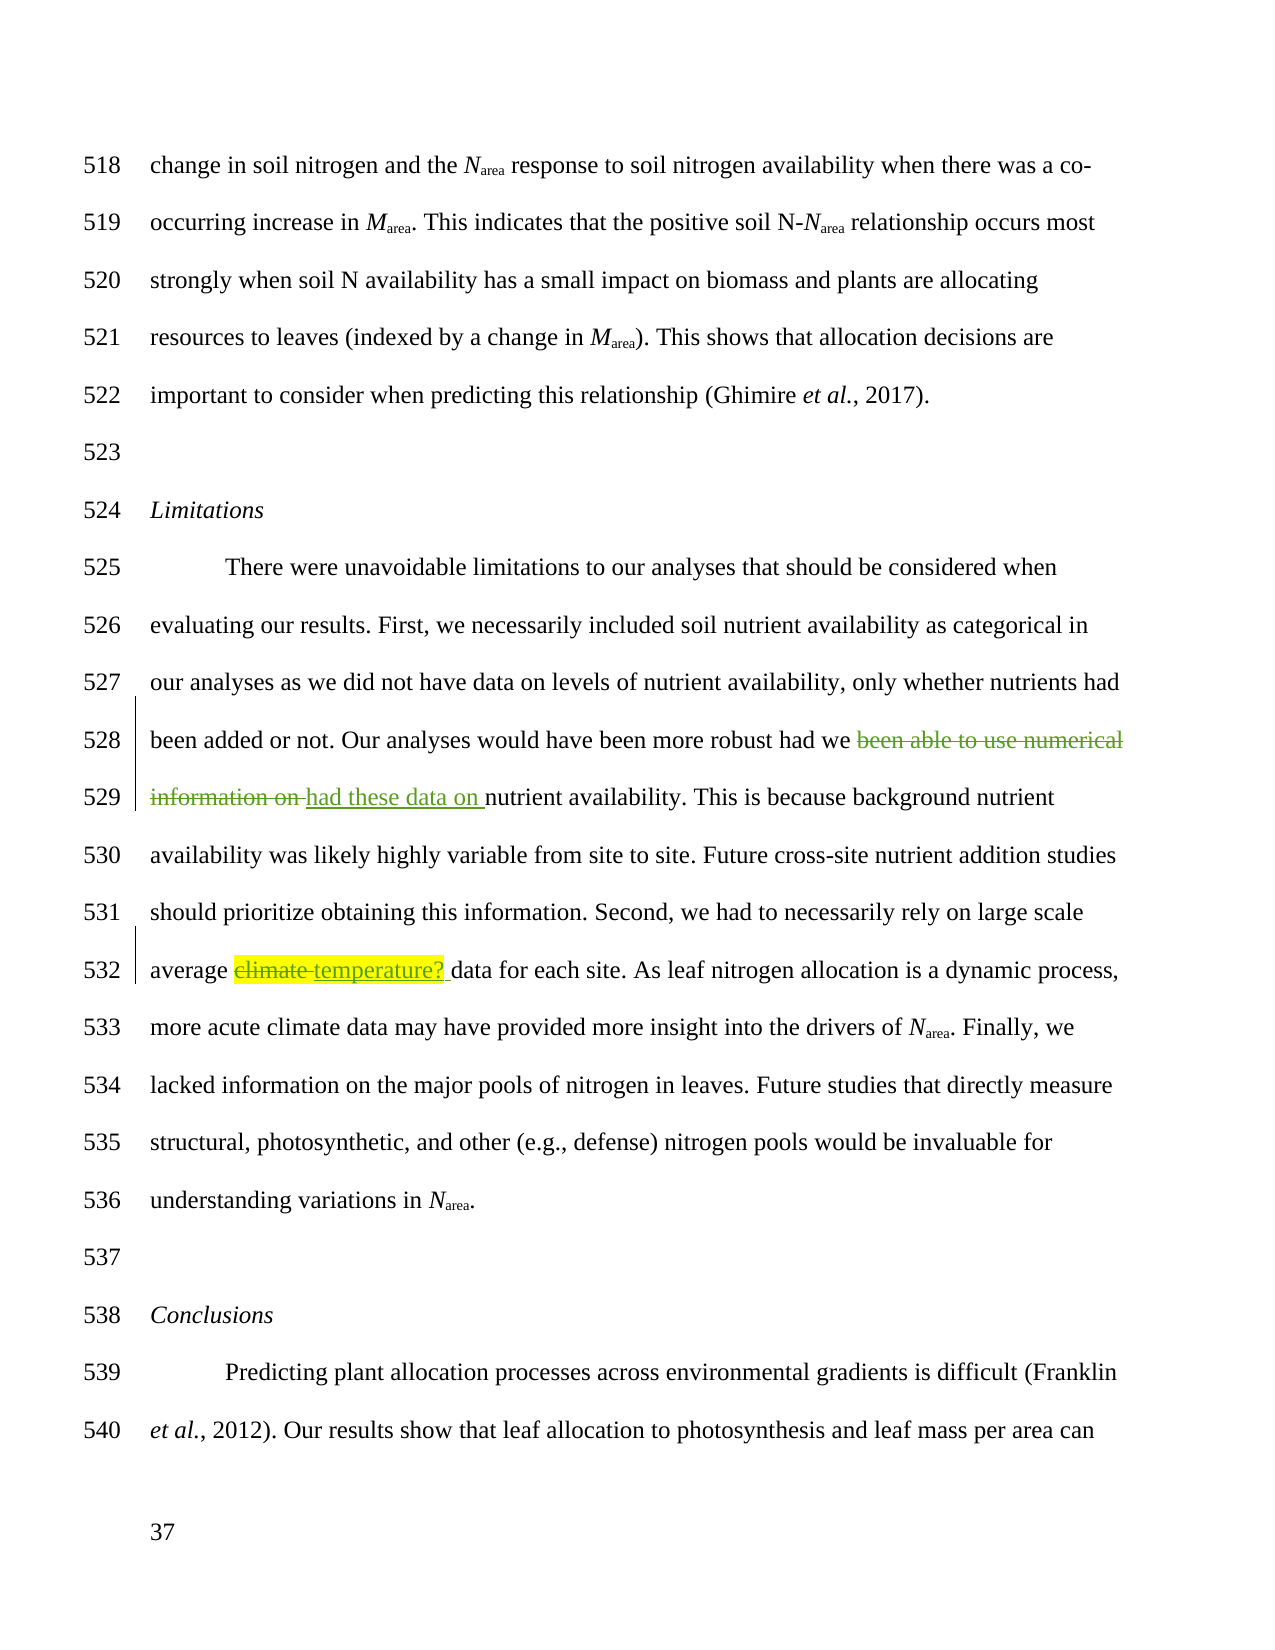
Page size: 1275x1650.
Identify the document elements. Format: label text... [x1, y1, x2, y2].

text There were unavoidable limitations to our analyses that should be considered when evaluating our results. First, we necessarily included soil nutrient availability as categorical in our analyses as we did not have data on levels of nutrient availability, only whether nutrients had been added or not. Our analyses would have been more robust had we nutrient availability. This is because background nutrient availability was likely highly variable from site to site. Future cross-site nutrient addition studies should prioritize obtaining this information. Second, we had to necessarily rely on large scale average data for each site. As leaf nitrogen allocation is a dynamic process, more acute climate data may have provided more insight into the drivers of Narea. Finally, we lacked information on the major pools of nitrogen in leaves. Future studies that directly measure structural, photosynthetic, and other (e.g., defense) nitrogen pools would be invaluable for understanding variations in Narea. [150, 552, 1125, 1214]
text Limitations [150, 495, 1125, 524]
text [150, 150, 1125, 409]
text Conclusions [150, 1300, 1125, 1329]
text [150, 1357, 1125, 1444]
